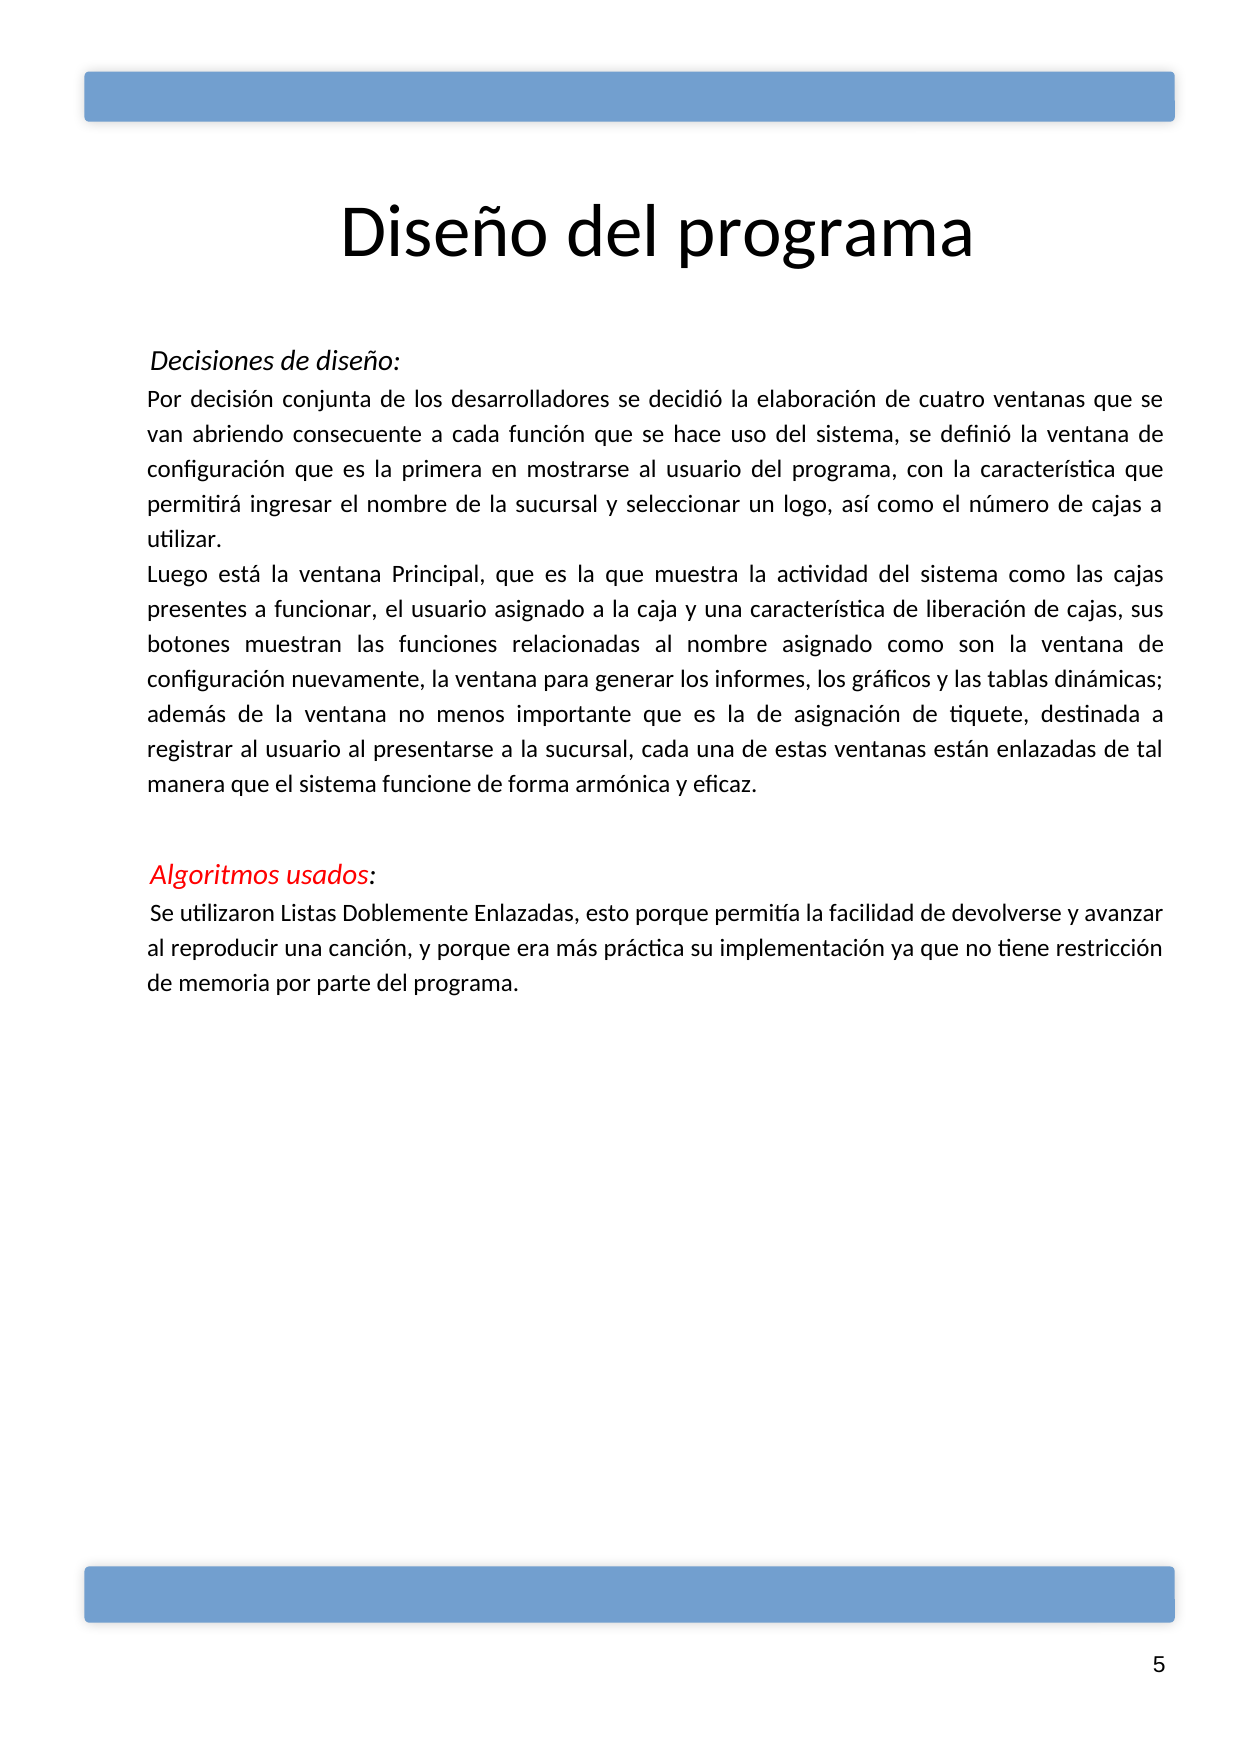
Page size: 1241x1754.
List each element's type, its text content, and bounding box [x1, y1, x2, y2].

text Diseño del programa [75, 184, 1165, 275]
text Luego está la ventana Principal, que es la que muestra la actividad del sistema como las cajas presentes a funcionar, el usuario asignado a la caja y una característica de liberación de cajas, sus botones muestran las funciones relacionadas al nombre asignado como son la ventana de configuración nuevamente, la ventana para generar los informes, los gráficos y las tablas dinámicas; además de la ventana no menos importante que es la de asignación de tiquete, destinada a registrar al usuario al presentarse a la sucursal, cada una de estas ventanas están enlazadas de tal manera que el sistema funcione de forma armónica y eficaz. [147, 558, 1165, 798]
subtitle Algoritmos usados: [150, 856, 1165, 892]
text Se utilizaron Listas Doblemente Enlazadas, esto porque permitía la facilidad de devolverse y avanzar al reproducir una canción, y porque era más práctica su implementación ya que no tiene restricción de memoria por parte del programa. [147, 897, 1165, 997]
subtitle Decisiones de diseño: [150, 342, 1165, 378]
text Por decisión conjunta de los desarrolladores se decidió la elaboración de cuatro ventanas que se van abriendo consecuente a cada función que se hace uso del sistema, se definió la ventana de configuración que es la primera en mostrarse al usuario del programa, con la característica que permitirá ingresar el nombre de la sucursal y seleccionar un logo, así como el número de cajas a utilizar. [147, 383, 1165, 553]
